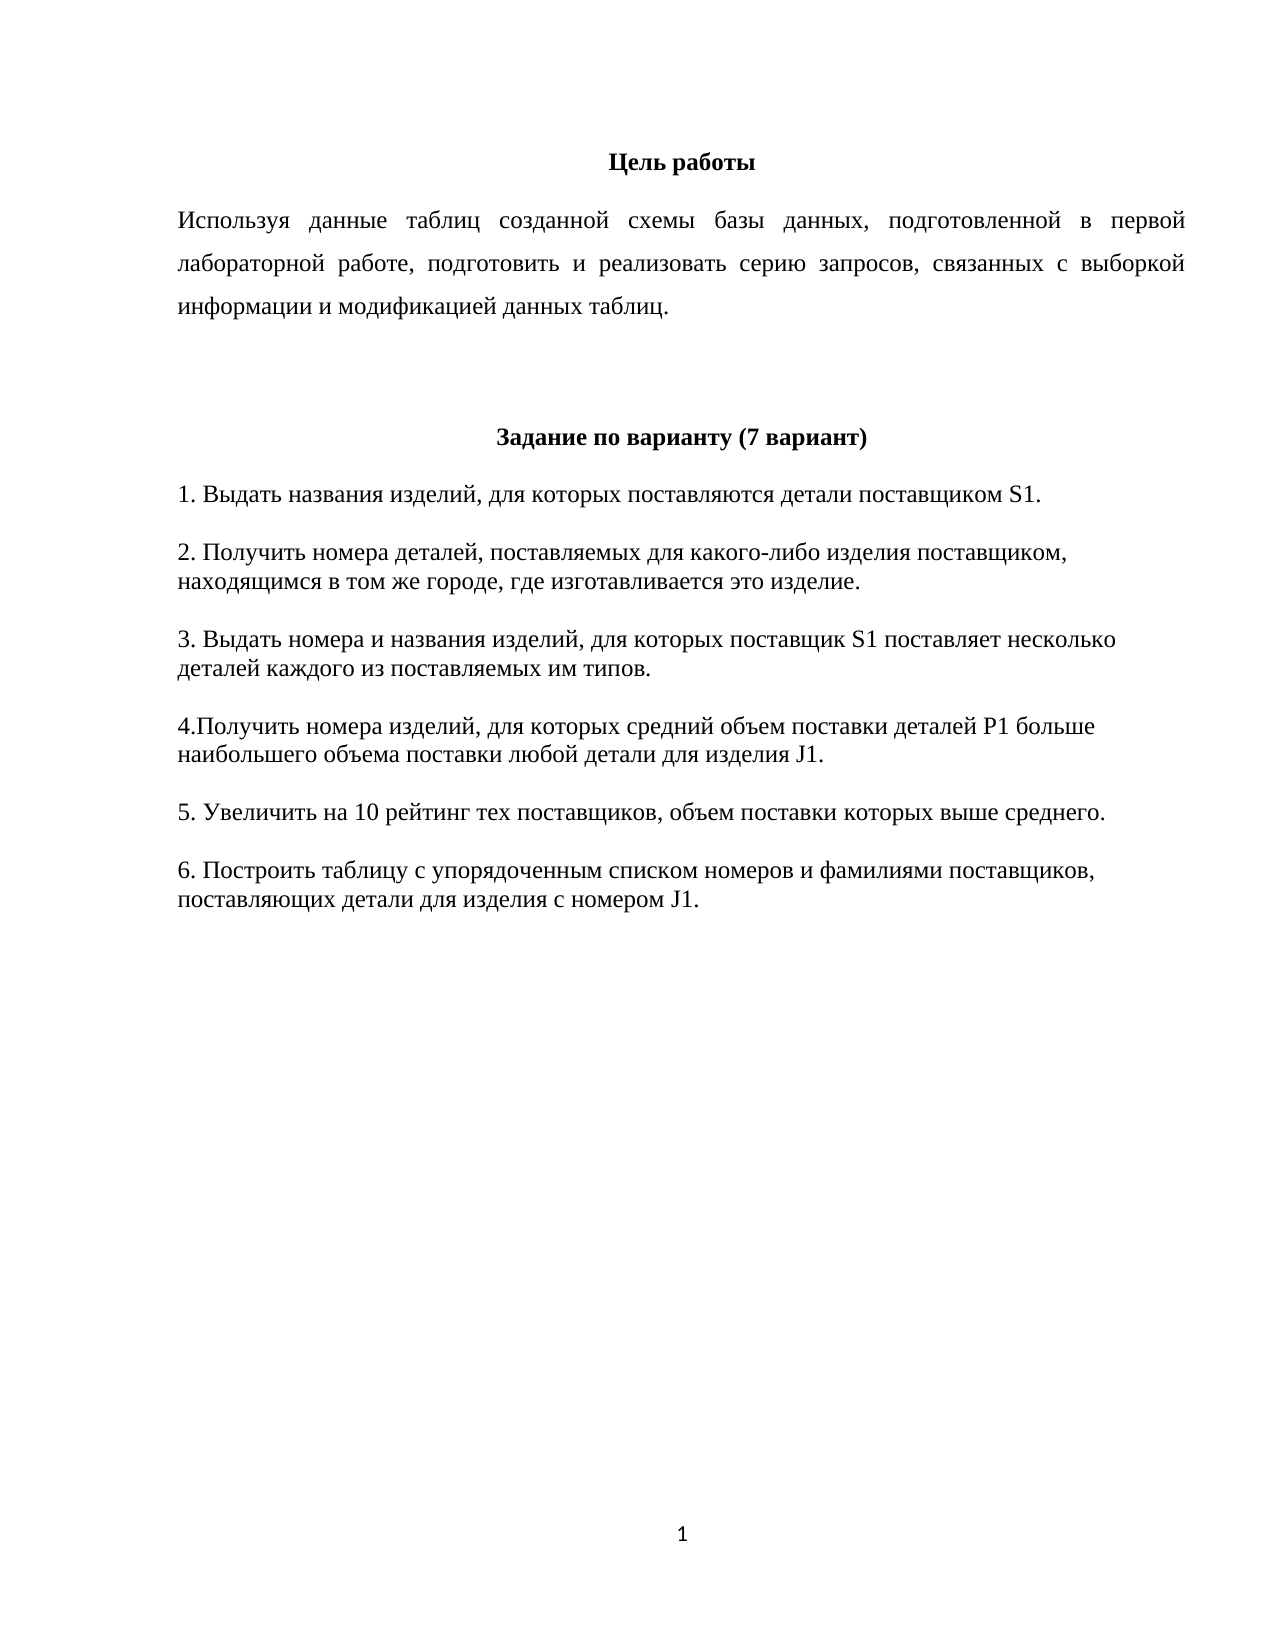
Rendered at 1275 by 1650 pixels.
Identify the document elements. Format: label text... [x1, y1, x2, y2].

text 3. Выдать номера и названия изделий, для которых поставщик S1 поставляет несколько деталей каждого из поставляемых им типов. [177, 624, 1186, 682]
text 6. Построить таблицу с упорядоченным списком номеров и фамилиями поставщиков, поставляющих детали для изделия с номером J1. [177, 855, 1186, 913]
text 2. Получить номера деталей, поставляемых для какого-либо изделия поставщиком, находящимся в том же городе, где изготавливается это изделие. [177, 537, 1186, 595]
text 4.Получить номера изделий, для которых средний объем поставки деталей P1 больше наибольшего объема поставки любой детали для изделия J1. [177, 711, 1186, 768]
text 1. Выдать названия изделий, для которых поставляются детали поставщиком S1. [177, 479, 1186, 508]
text Задание по варианту (7 вариант) [177, 422, 1186, 450]
text Используя данные таблиц созданной схемы базы данных, подготовленной в первой лабораторной работе, подготовить и реализовать серию запросов, связанных с выборкой информации и модификацией данных таблиц. [177, 205, 1186, 320]
text Цель работы [177, 147, 1186, 176]
text 5. Увеличить на 10 рейтинг тех поставщиков, объем поставки которых выше среднего. [177, 797, 1186, 826]
